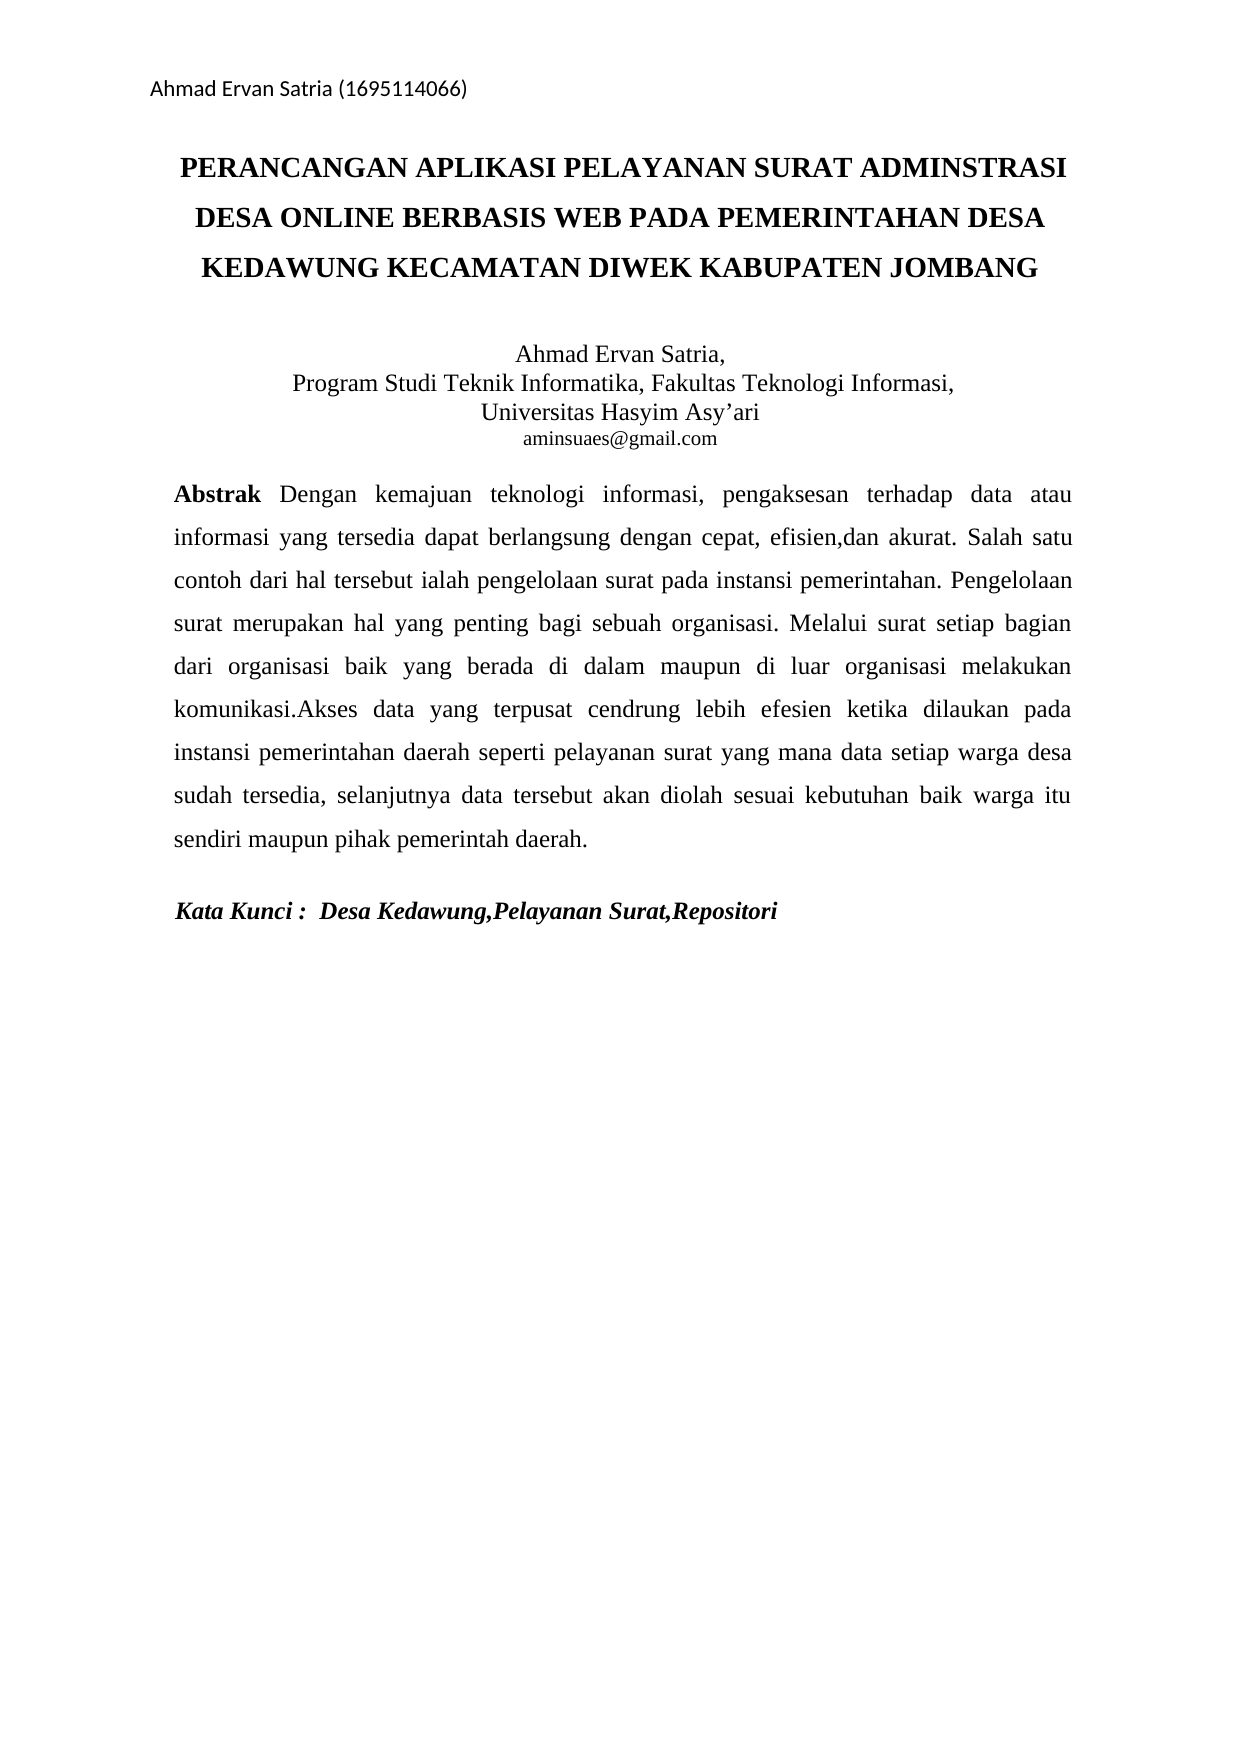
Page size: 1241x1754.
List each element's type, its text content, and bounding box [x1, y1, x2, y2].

text Ahmad Ervan Satria, [150, 339, 1090, 368]
text Program Studi Teknik Informatika, Fakultas Teknologi Informasi, [150, 368, 1090, 397]
text Abstrak Dengan kemajuan teknologi informasi, pengaksesan terhadap data atau informasi yang tersedia dapat berlangsung dengan cepat, efisien,dan akurat. Salah satu contoh dari hal tersebut ialah pengelolaan surat pada instansi pemerintahan. Pengelolaan surat merupakan hal yang penting bagi sebuah organisasi. Melalui surat setiap bagian dari organisasi baik yang berada di dalam maupun di luar organisasi melakukan komunikasi.Akses data yang terpusat cendrung lebih efesien ketika dilaukan pada instansi pemerintahan daerah seperti pelayanan surat yang mana data setiap warga desa sudah tersedia, selanjutnya data tersebut akan diolah sesuai kebutuhan baik warga itu sendiri maupun pihak pemerintah daerah. [174, 479, 1072, 852]
text Universitas Hasyim Asy’ari [150, 397, 1090, 426]
text PERANCANGAN APLIKASI PELAYANAN SURAT ADMINSTRASI DESA ONLINE BERBASIS WEB PADA PEMERINTAHAN DESA KEDAWUNG KECAMATAN DIWEK KABUPATEN JOMBANG [150, 150, 1090, 284]
text aminsuaes@gmail.com [150, 426, 1090, 449]
text Kata Kunci : Desa Kedawung,Pelayanan Surat,Repositori [150, 896, 1072, 925]
